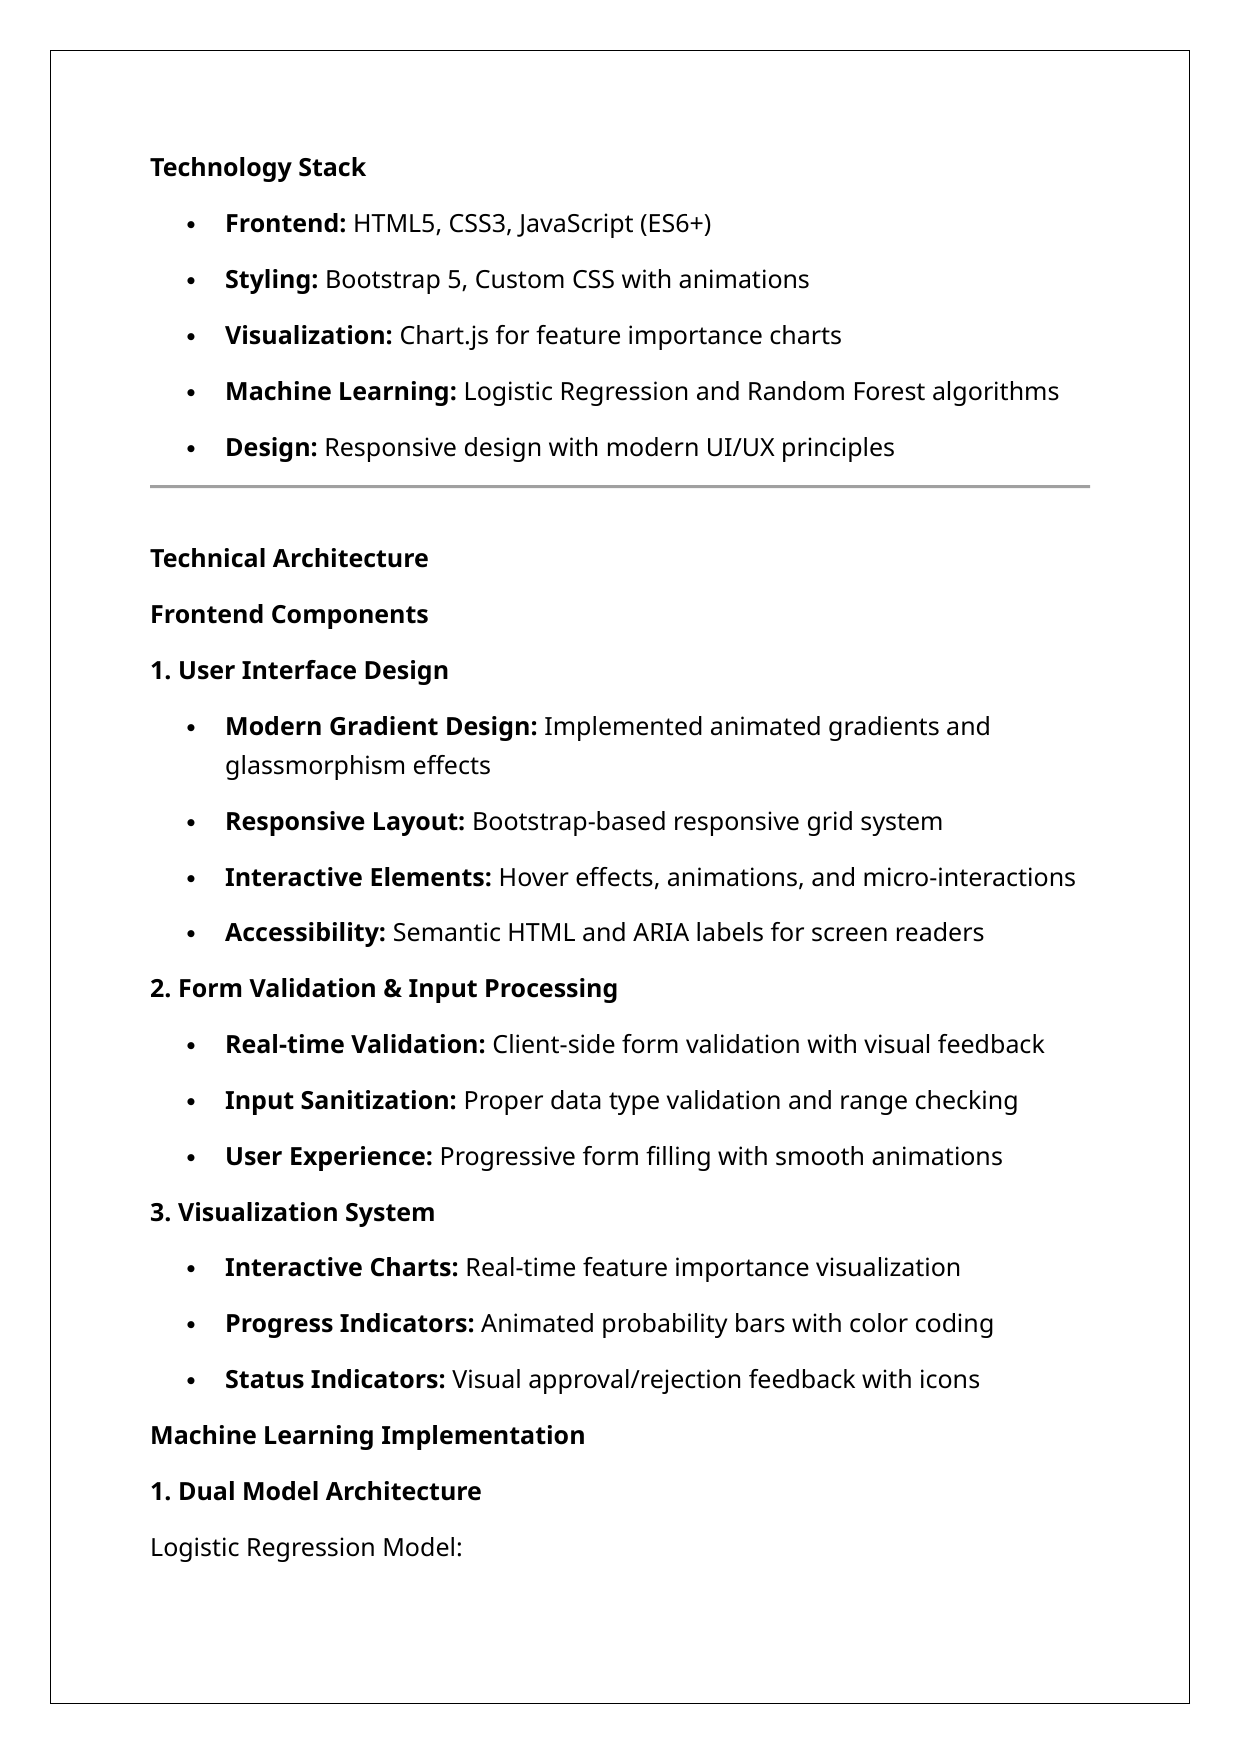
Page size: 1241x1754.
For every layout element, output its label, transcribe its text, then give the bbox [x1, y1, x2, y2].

list Real-time Validation: Client-side form validation with visual feedback [187, 1027, 1090, 1061]
text Technical Architecture [150, 541, 1090, 575]
text Machine Learning Implementation [150, 1417, 1090, 1452]
list Machine Learning: Logistic Regression and Random Forest algorithms [187, 373, 1090, 407]
list Input Sanitization: Proper data type validation and range checking [187, 1082, 1090, 1117]
text Logistic Regression Model: [150, 1529, 1090, 1563]
list Design: Responsive design with modern UI/UX principles [187, 429, 1090, 463]
list Status Indicators: Visual approval/rejection feedback with icons [187, 1362, 1090, 1396]
text Frontend Components [150, 597, 1090, 631]
list Interactive Charts: Real-time feature importance visualization [187, 1250, 1090, 1284]
list Styling: Bootstrap 5, Custom CSS with animations [187, 262, 1090, 296]
text Technology Stack [150, 150, 1090, 184]
list Accessibility: Semantic HTML and ARIA labels for screen readers [187, 915, 1090, 949]
list User Experience: Progressive form filling with smooth animations [187, 1138, 1090, 1172]
list Frontend: HTML5, CSS3, JavaScript (ES6+) [187, 206, 1090, 240]
text 1. Dual Model Architecture [150, 1473, 1090, 1507]
list Modern Gradient Design: Implemented animated gradients and glassmorphism effects [187, 708, 1090, 782]
list Responsive Layout: Bootstrap-based responsive grid system [187, 803, 1090, 837]
text 2. Form Validation & Input Processing [150, 971, 1090, 1005]
text 3. Visualization System [150, 1194, 1090, 1228]
list Interactive Elements: Hover effects, animations, and micro-interactions [187, 859, 1090, 893]
list Progress Indicators: Animated probability bars with color coding [187, 1306, 1090, 1340]
text 1. User Interface Design [150, 652, 1090, 687]
list Visualization: Chart.js for feature importance charts [187, 317, 1090, 352]
